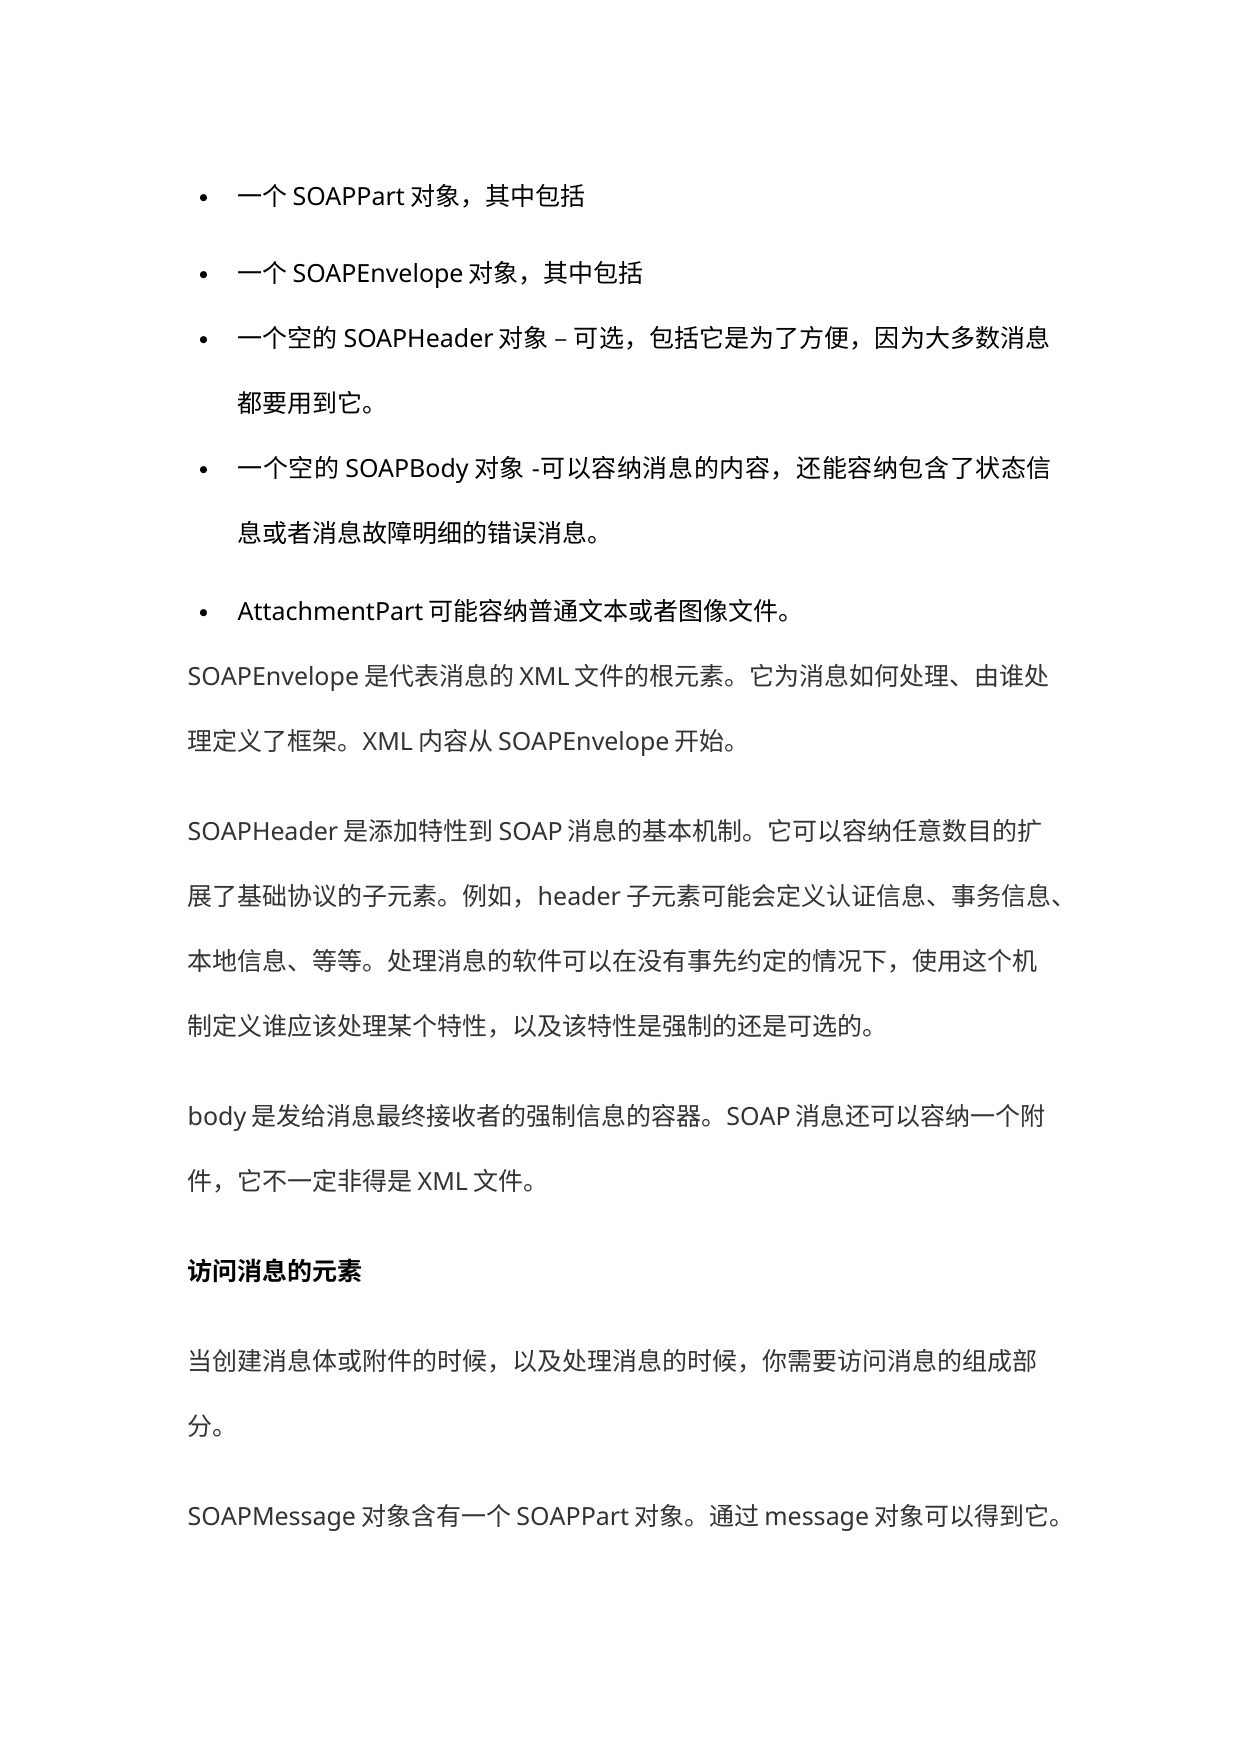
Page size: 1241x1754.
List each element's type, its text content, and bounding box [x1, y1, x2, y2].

text 当创建消息体或附件的时候，以及处理消息的时候，你需要访问消息的组成部分。 [187, 1327, 1053, 1457]
text SOAPEnvelope是代表消息的XML文件的根元素。它为消息如何处理、由谁处理定义了框架。XML内容从SOAPEnvelope开始。 [187, 642, 1053, 772]
list AttachmentPart可能容纳普通文本或者图像文件。 [200, 577, 1053, 642]
text 访问消息的元素 [187, 1237, 1053, 1302]
list 一个SOAPEnvelope对象，其中包括 [200, 239, 1053, 304]
list 一个空的SOAPBody对象 -可以容纳消息的内容，还能容纳包含了状态信息或者消息故障明细的错误消息。 [200, 434, 1053, 564]
text body是发给消息最终接收者的强制信息的容器。SOAP消息还可以容纳一个附件，它不一定非得是XML文件。 [187, 1082, 1053, 1212]
list 一个空的SOAPHeader对象 – 可选，包括它是为了方便，因为大多数消息都要用到它。 [200, 304, 1053, 434]
text SOAPHeader是添加特性到SOAP消息的基本机制。它可以容纳任意数目的扩展了基础协议的子元素。例如，header子元素可能会定义认证信息、事务信息、本地信息、等等。处理消息的软件可以在没有事先约定的情况下，使用这个机制定义谁应该处理某个特性，以及该特性是强制的还是可选的。 [187, 797, 1053, 1057]
text SOAPMessage对象含有一个SOAPPart对象。通过message对象可以得到它。 [187, 1482, 1053, 1547]
list 一个SOAPPart对象，其中包括 [200, 162, 1053, 227]
